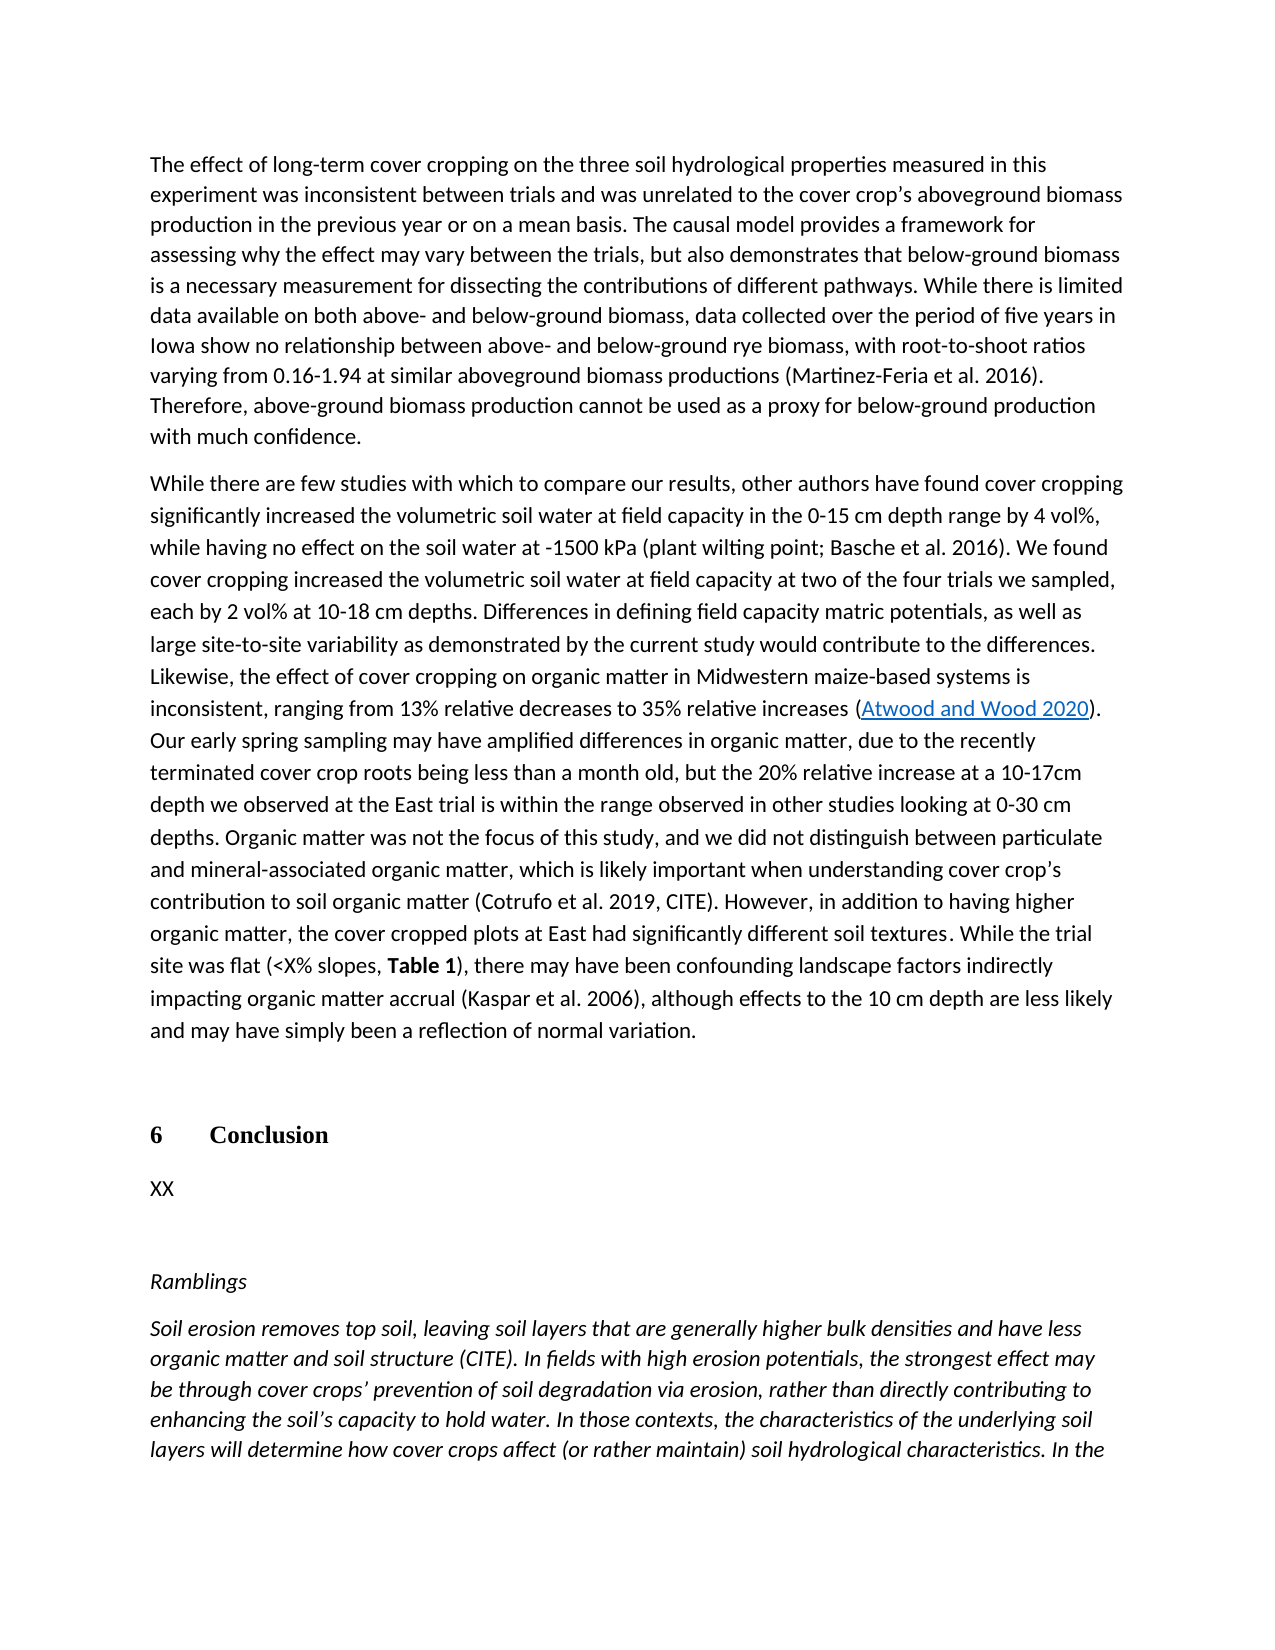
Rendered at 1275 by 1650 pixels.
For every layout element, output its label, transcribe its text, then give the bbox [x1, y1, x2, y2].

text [150, 1314, 1125, 1463]
text While there are few studies with which to compare our results, other authors have found cover cropping significantly increased the volumetric soil water at field capacity in the 0-15 cm depth range by 4 vol%, while having no effect on the soil water at -1500 kPa (plant wilting point; Basche et al. 2016). We found cover cropping increased the volumetric soil water at field capacity at two of the four trials we sampled, each by 2 vol% at 10-18 cm depths. Differences in defining field capacity matric potentials, as well as large site-to-site variability as demonstrated by the current study would contribute to the differences. Likewise, the effect of cover cropping on organic matter in Midwestern maize-based systems is inconsistent, ranging from 13% relative decreases to 35% relative increases (Atwood and Wood 2020). Our early spring sampling may have amplified differences in organic matter, due to the recently terminated cover crop roots being less than a month old, but the 20% relative increase at a 10-17cm depth we observed at the East trial is within the range observed in other studies looking at 0-30 cm depths. Organic matter was not the focus of this study, and we did not distinguish between particulate and mineral-associated organic matter, which is likely important when understanding cover crop’s contribution to soil organic matter (Cotrufo et al. 2019, CITE). However, in addition to having higher organic matter, the cover cropped plots at East had significantly different soil textures. While the trial site was flat (<X% slopes, Table 1), there may have been confounding landscape factors indirectly impacting organic matter accrual (Kaspar et al. 2006), although effects to the 10 cm depth are less likely and may have simply been a reflection of normal variation. [150, 469, 1125, 1044]
text XX [150, 1174, 1125, 1202]
text Ramblings [150, 1267, 1125, 1296]
subtitle Conclusion [150, 1120, 1125, 1149]
text The effect of long-term cover cropping on the three soil hydrological properties measured in this experiment was inconsistent between trials and was unrelated to the cover crop’s aboveground biomass production in the previous year or on a mean basis. The causal model provides a framework for assessing why the effect may vary between the trials, but also demonstrates that below-ground biomass is a necessary measurement for dissecting the contributions of different pathways. While there is limited data available on both above- and below-ground biomass, data collected over the period of five years in Iowa show no relationship between above- and below-ground rye biomass, with root-to-shoot ratios varying from 0.16-1.94 at similar aboveground biomass productions (Martinez-Feria et al. 2016). Therefore, above-ground biomass production cannot be used as a proxy for below-ground production with much confidence. [150, 150, 1125, 450]
